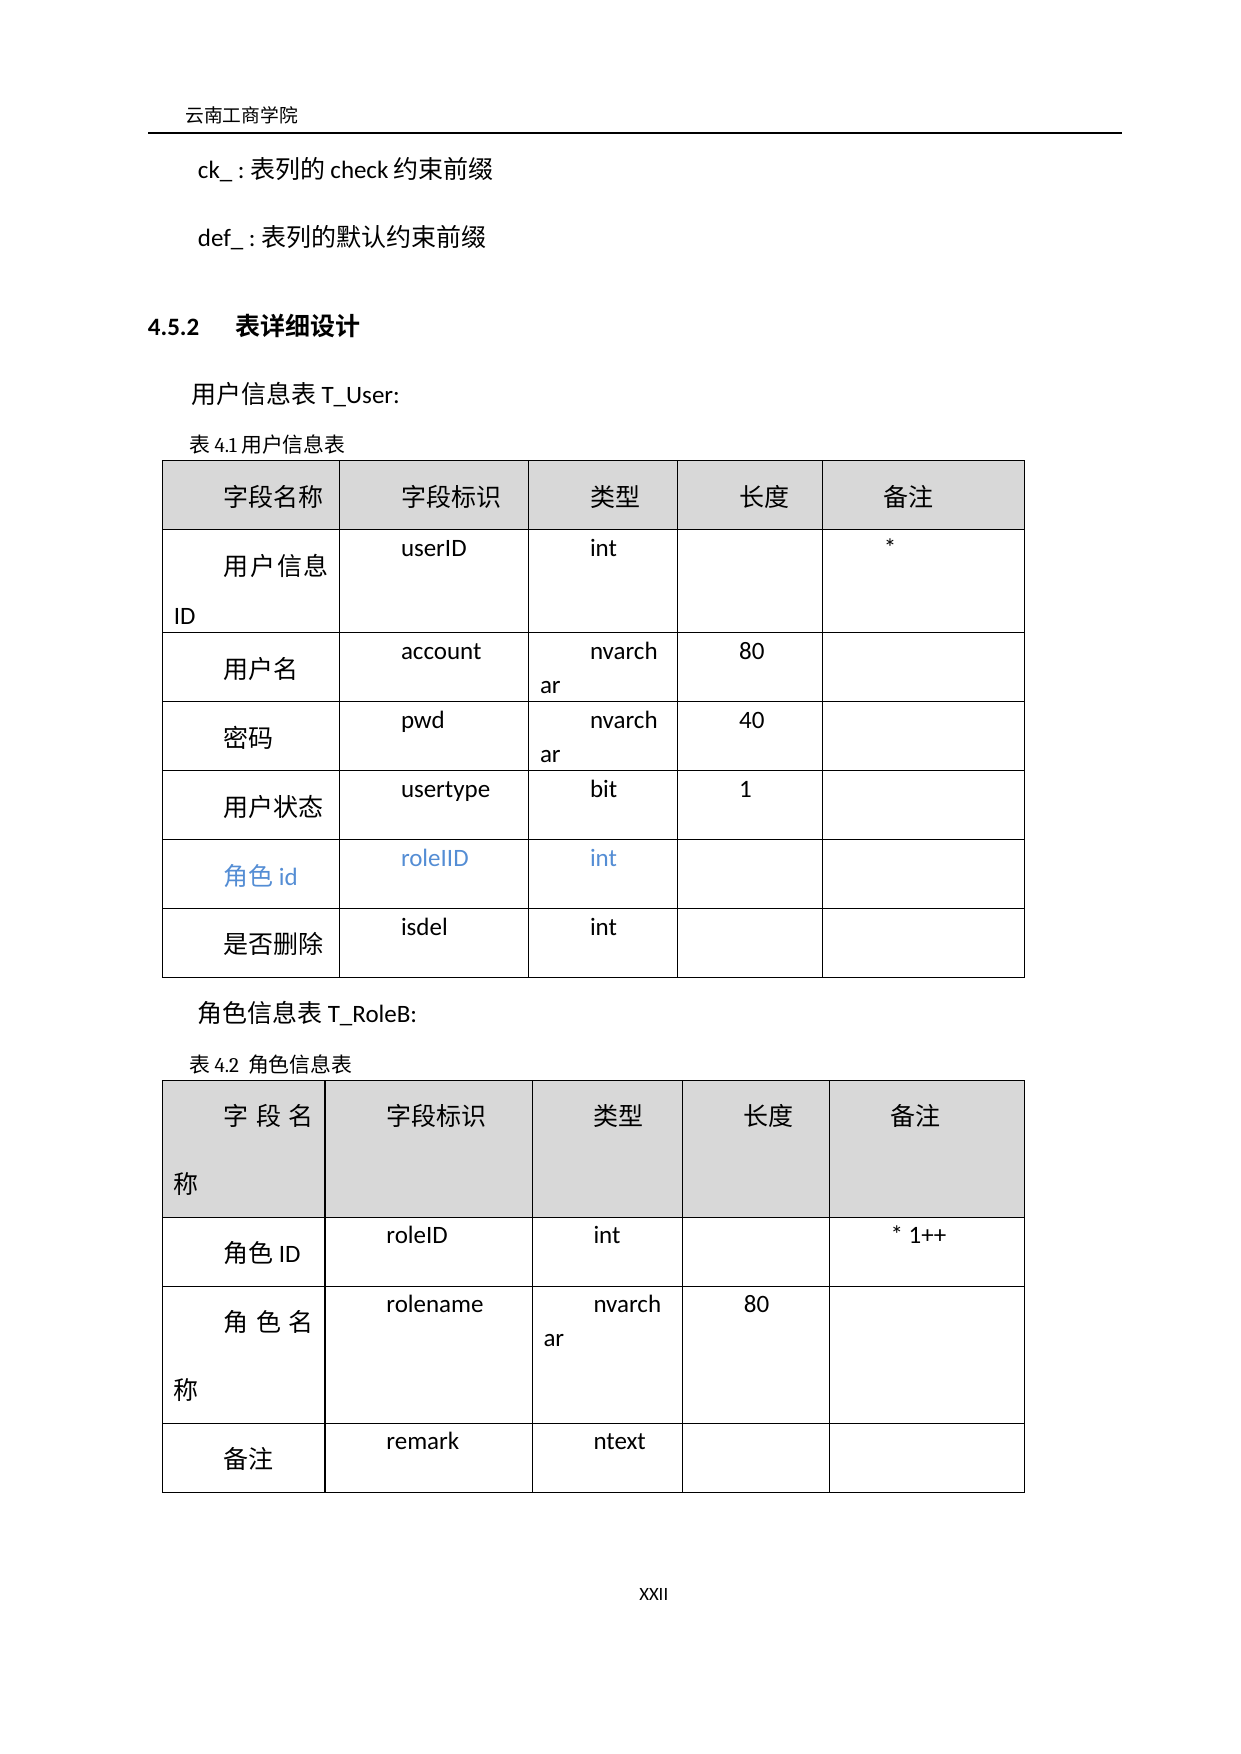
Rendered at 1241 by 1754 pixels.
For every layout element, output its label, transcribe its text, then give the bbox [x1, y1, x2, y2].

table_header 字段名称 [163, 1081, 324, 1217]
table_cell * [823, 530, 1024, 632]
table_header 字段标识 [340, 461, 528, 529]
table_header 字段名称 [163, 461, 339, 529]
table_cell [823, 840, 1024, 908]
table_cell 密码 [163, 702, 339, 770]
table_cell [678, 909, 822, 977]
table_cell account [340, 633, 528, 701]
subtitle 表详细设计 [148, 291, 1122, 358]
text 表4.2 角色信息表 [148, 1046, 1122, 1080]
table_cell 40 [678, 702, 822, 770]
text 表4.1 用户信息表 [148, 426, 1122, 460]
table_cell [823, 909, 1024, 977]
table_cell 用户名 [163, 633, 339, 701]
table_cell [830, 1424, 1024, 1492]
table_cell [830, 1287, 1024, 1423]
table_header 长度 [678, 461, 822, 529]
text 用户信息表T_User: [148, 358, 1122, 426]
table_cell [823, 702, 1024, 770]
table_header 类型 [529, 461, 677, 529]
table_cell 是否删除 [163, 909, 339, 977]
table_cell ntext [533, 1424, 682, 1492]
table_cell * 1++ [830, 1218, 1024, 1286]
table_cell isdel [340, 909, 528, 977]
table_cell 用户状态 [163, 771, 339, 839]
table_cell roleID [326, 1218, 532, 1286]
table_cell 角色ID [163, 1218, 324, 1286]
text def_ : 表列的默认约束前缀 [148, 202, 1122, 270]
table_cell nvarchar [533, 1287, 682, 1423]
table_cell pwd [340, 702, 528, 770]
table_cell nvarchar [529, 633, 677, 701]
table_cell remark [326, 1424, 532, 1492]
table_cell 角色id [163, 840, 339, 908]
table_cell [823, 771, 1024, 839]
table_cell usertype [340, 771, 528, 839]
table_cell 80 [683, 1287, 829, 1423]
table_cell roleIID [340, 840, 528, 908]
table_cell [678, 840, 822, 908]
table_cell 80 [678, 633, 822, 701]
table_cell int [529, 840, 677, 908]
table_header 备注 [830, 1081, 1024, 1217]
table_header 类型 [533, 1081, 682, 1217]
table_cell 1 [678, 771, 822, 839]
table_header 备注 [823, 461, 1024, 529]
table_header 长度 [683, 1081, 829, 1217]
table_cell int [529, 909, 677, 977]
table_cell [678, 530, 822, 632]
table_cell bit [529, 771, 677, 839]
table_cell 备注 [163, 1424, 324, 1492]
table_cell 用户信息ID [163, 530, 339, 632]
text ck_ : 表列的check约束前缀 [148, 134, 1122, 202]
table_header 字段标识 [326, 1081, 532, 1217]
table_cell [683, 1424, 829, 1492]
text 角色信息表T_RoleB: [148, 978, 1122, 1046]
table_cell int [533, 1218, 682, 1286]
table_cell rolename [326, 1287, 532, 1423]
table_cell userID [340, 530, 528, 632]
table_cell [823, 633, 1024, 701]
table_cell [683, 1218, 829, 1286]
table_cell 角色名称 [163, 1287, 324, 1423]
table_cell nvarchar [529, 702, 677, 770]
table_cell int [529, 530, 677, 632]
